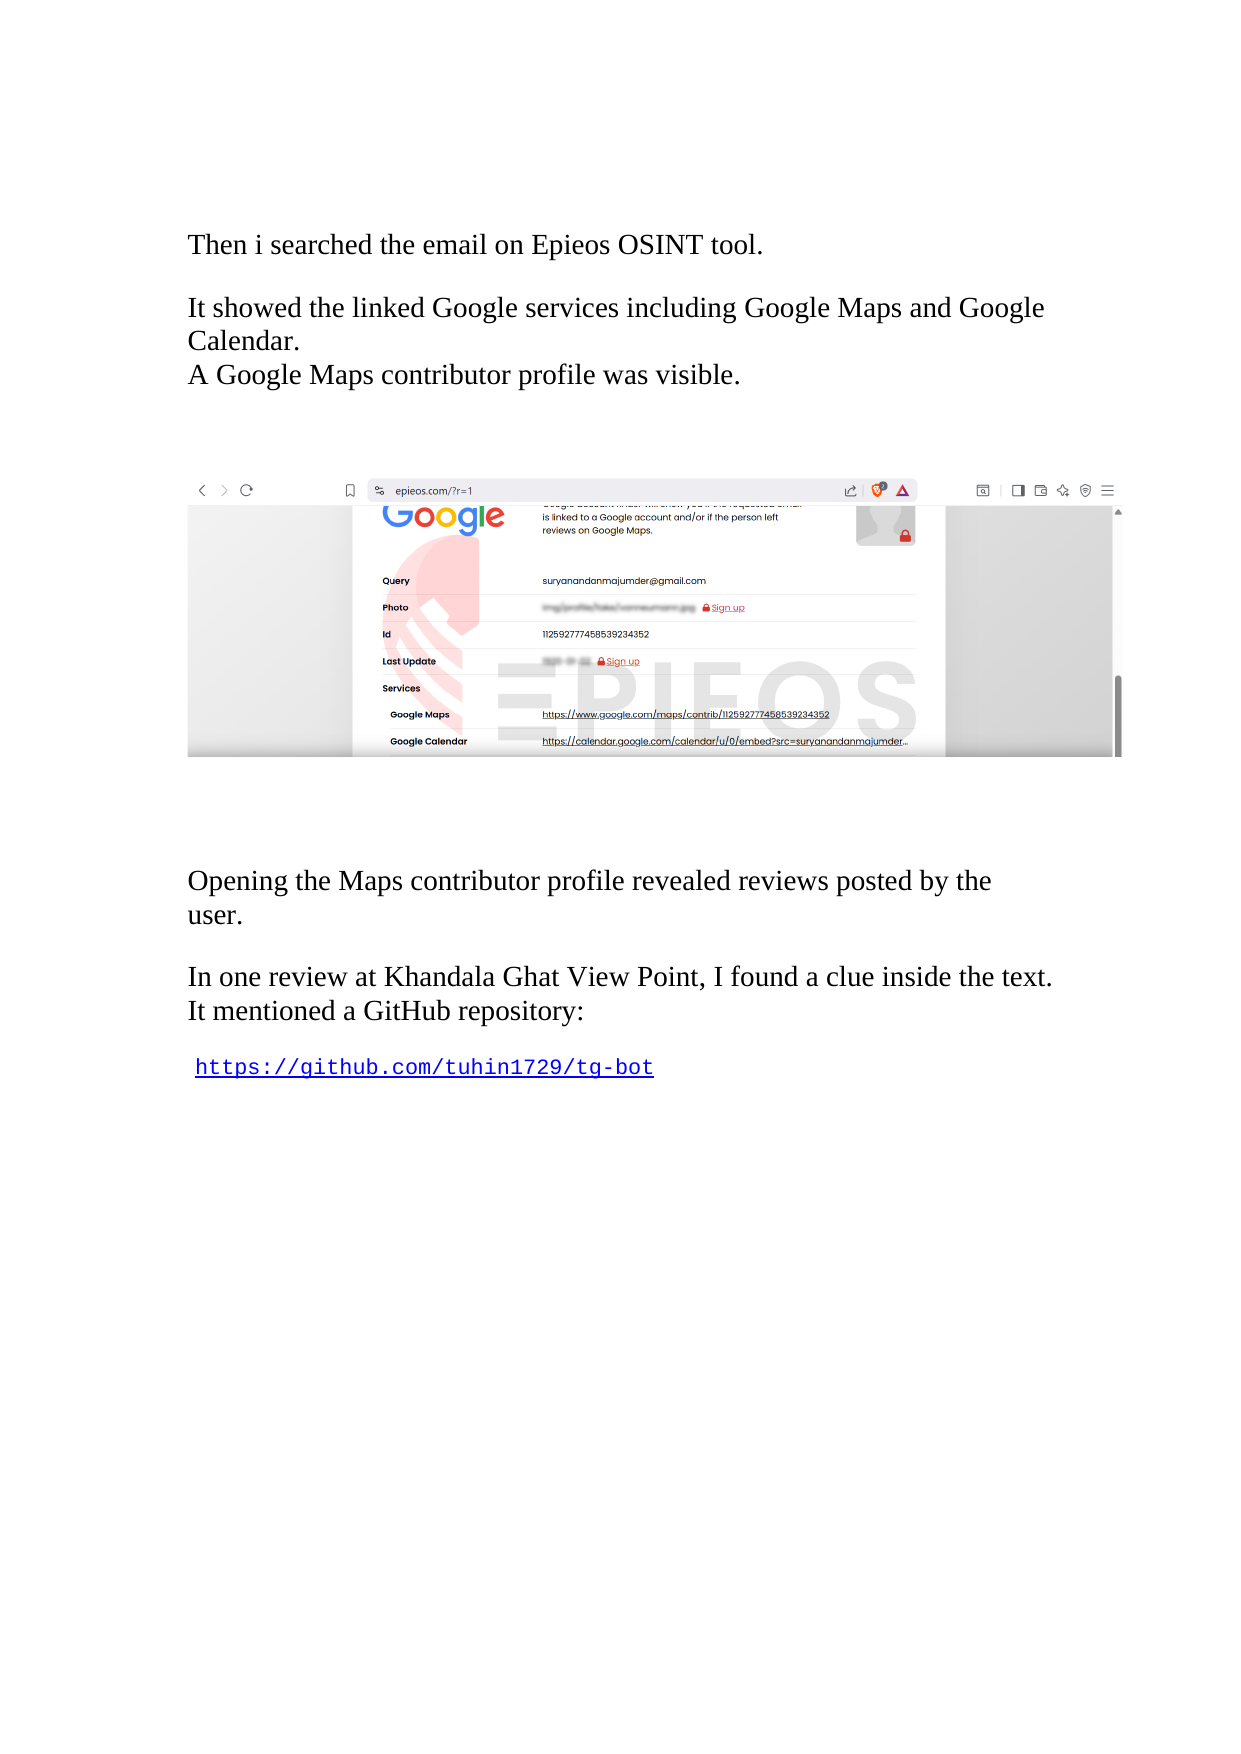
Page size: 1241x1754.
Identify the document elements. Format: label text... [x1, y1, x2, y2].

picture [187, 477, 1123, 757]
text In one review at Khandala Ghat View Point, I found a clue inside the text. It mentioned a GitHub repository: [187, 959, 1053, 1027]
text It showed the linked Google services including Google Maps and Google Calendar. A Google Maps contributor profile was visible. [187, 290, 1053, 391]
text https://github.com/tuhin1729/tg-bot [187, 1056, 1053, 1081]
text Then i searched the email on Epieos OSINT tool. [187, 227, 1053, 261]
text Opening the Maps contributor profile revealed reviews posted by the user. [187, 863, 1053, 930]
